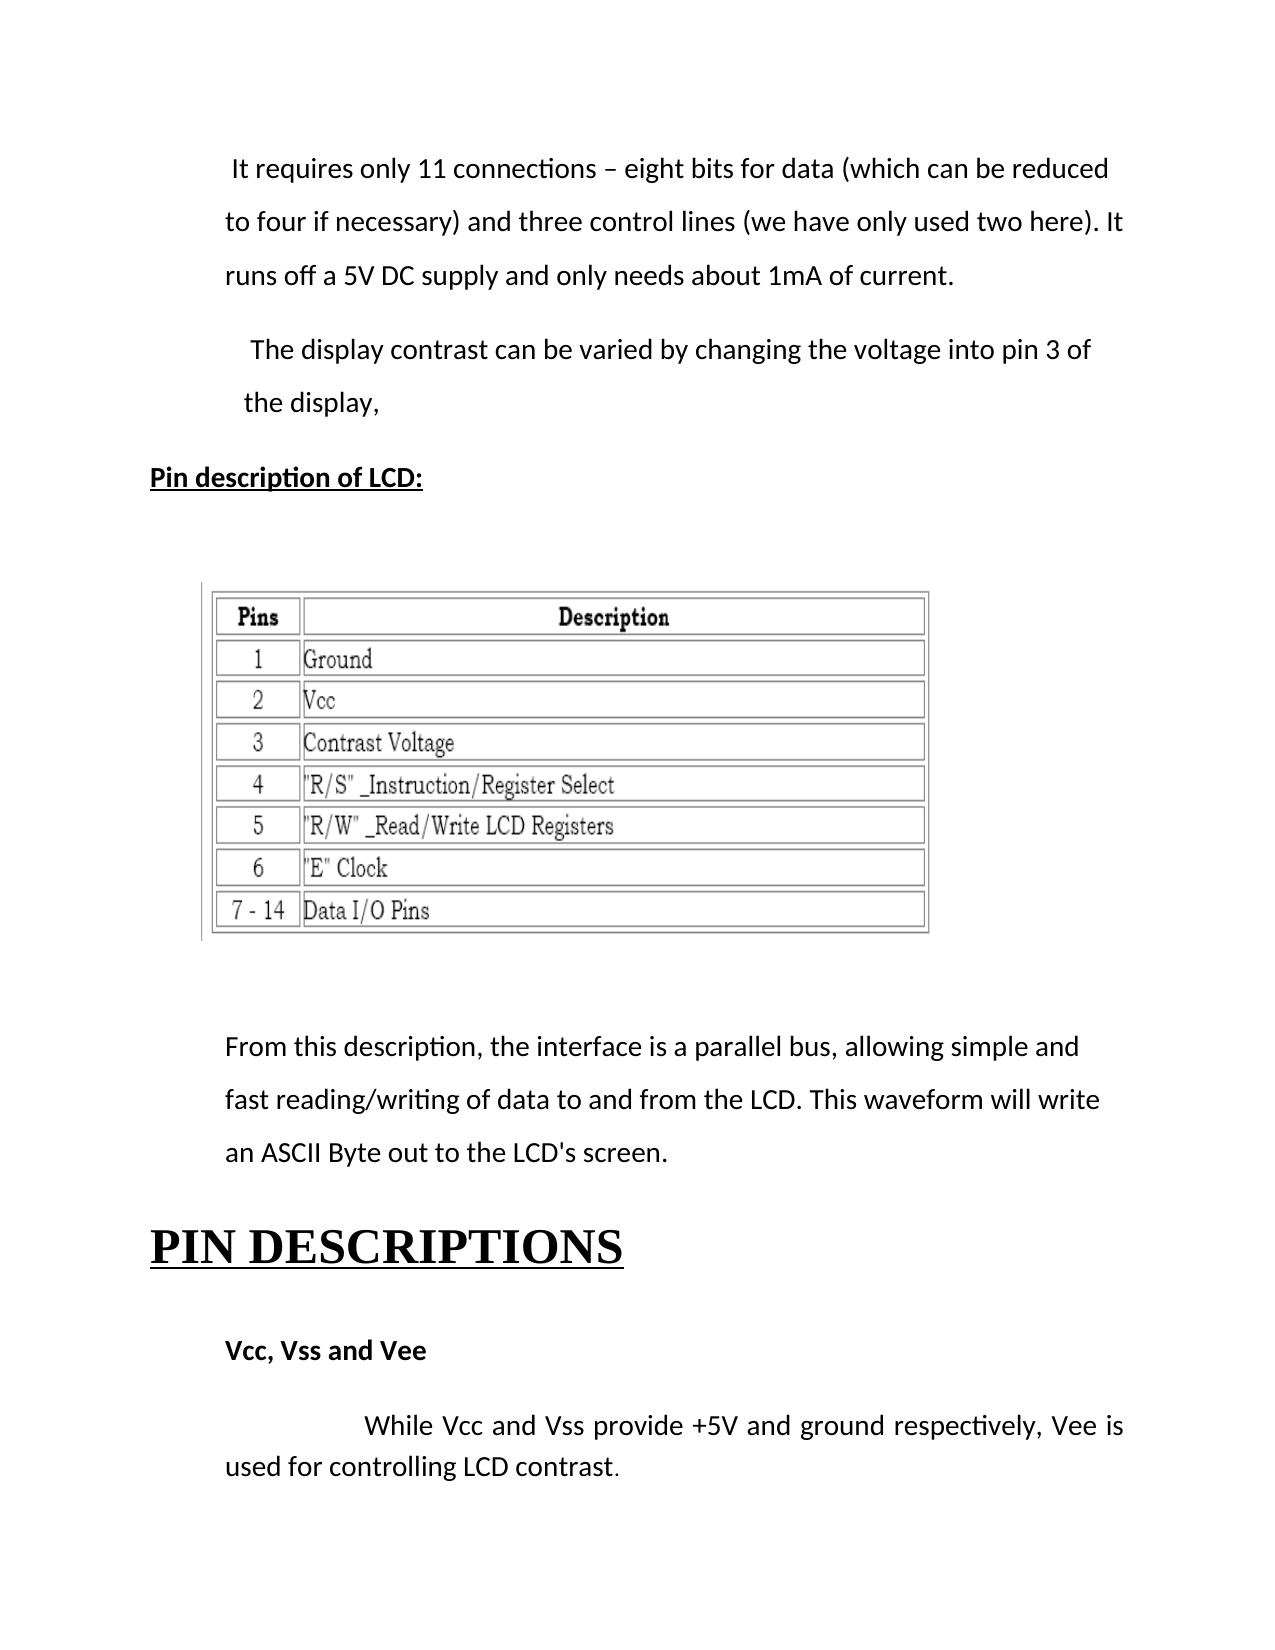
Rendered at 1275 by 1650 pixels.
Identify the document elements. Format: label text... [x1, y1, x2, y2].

text While Vcc and Vss provide +5V and ground respectively, Vee is used for controlling LCD contrast. [225, 1407, 1125, 1483]
text It requires only 11 connections – eight bits for data (which can be reduced to four if necessary) and three control lines (we have only used two here). It runs off a 5V DC supply and only needs about 1mA of current. [225, 150, 1125, 292]
text Vcc, Vss and Vee [225, 1332, 1125, 1368]
subtitle PIN DESCRIPTIONS [150, 1217, 1125, 1274]
text The display contrast can be varied by changing the voltage into pin 3 of the display, [244, 331, 1125, 420]
text From this description, the interface is a parallel bus, allowing simple and fast reading/writing of data to and from the LCD. This waveform will write an ASCII Byte out to the LCD's screen. [225, 1028, 1125, 1170]
text Pin description of LCD: [150, 459, 1125, 494]
